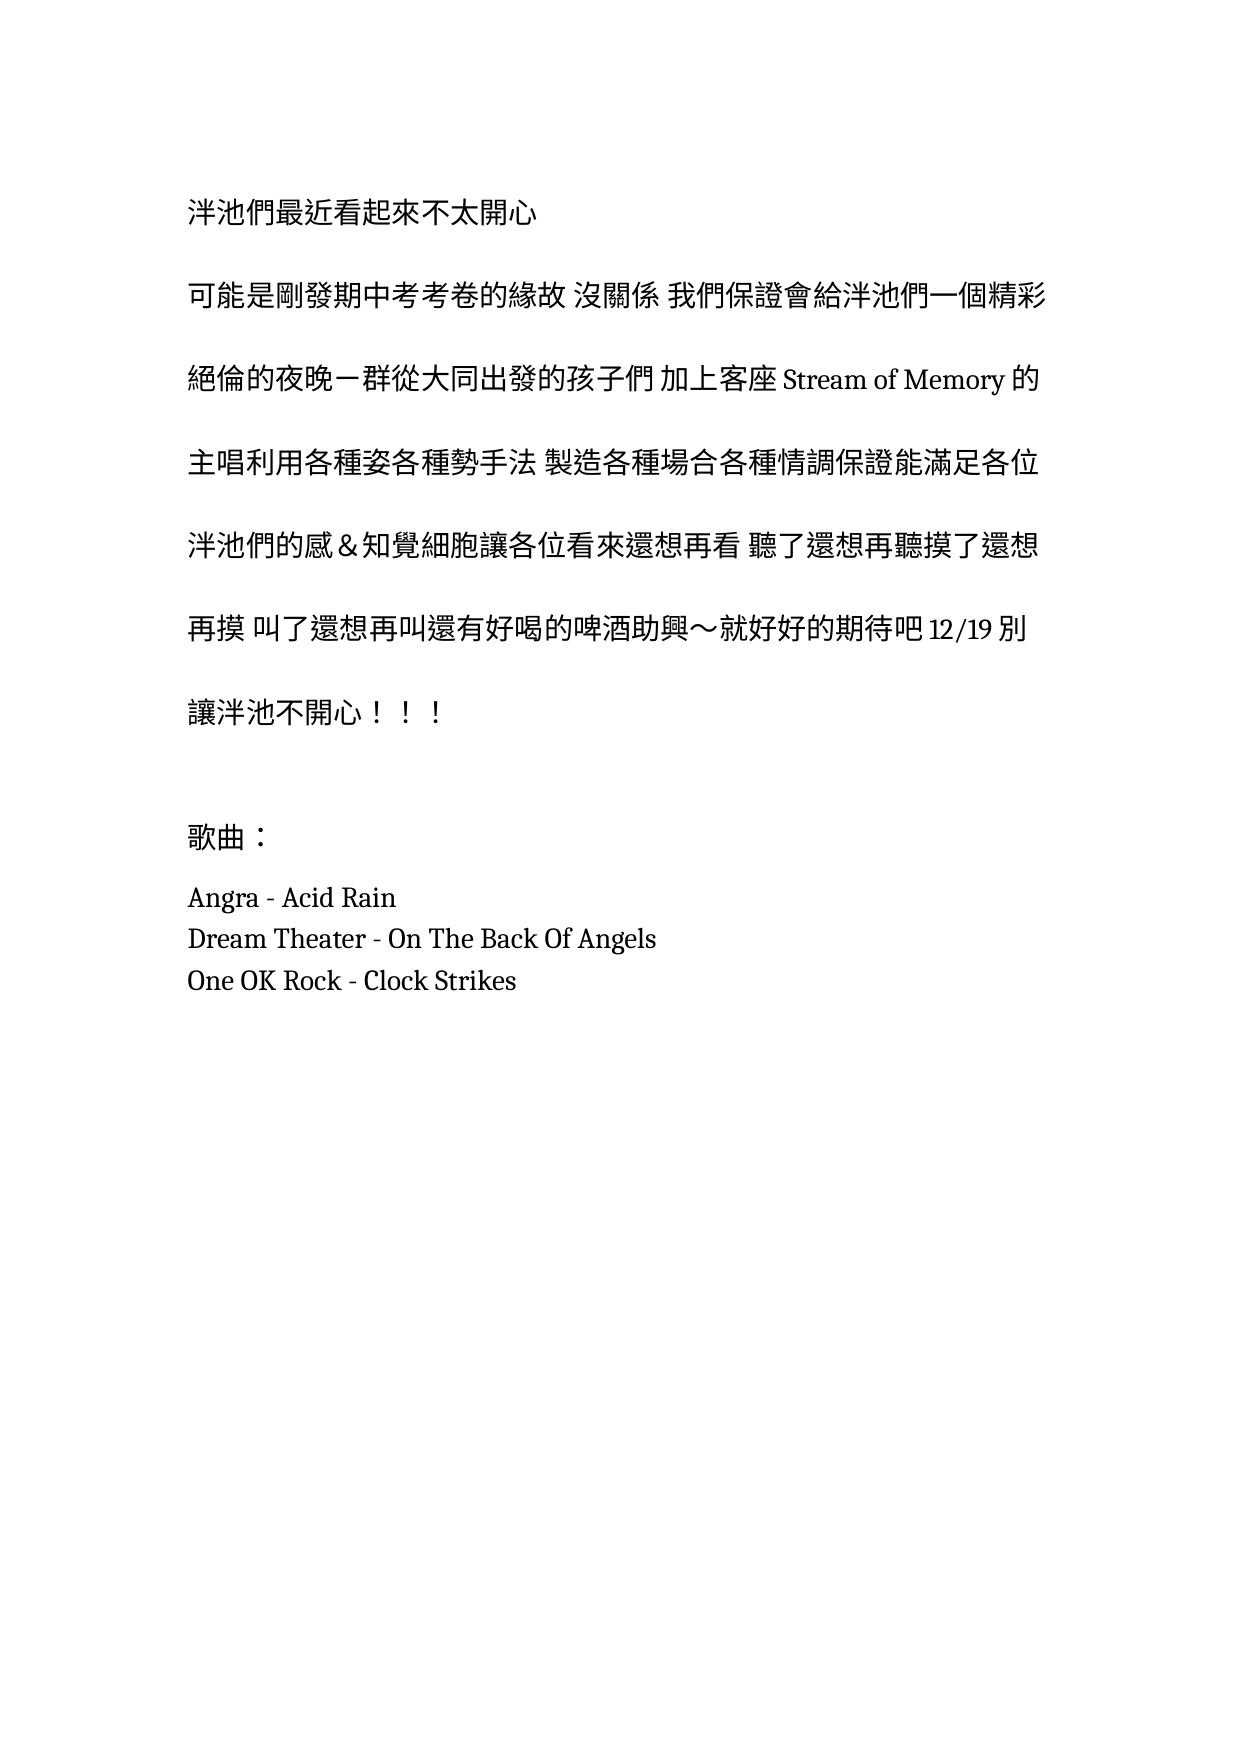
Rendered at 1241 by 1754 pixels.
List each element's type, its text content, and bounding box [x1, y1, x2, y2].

text Angra - Acid Rain [187, 877, 1053, 919]
text 歌曲： [187, 794, 1053, 877]
text Dream Theater - On The Back Of Angels [187, 919, 1053, 960]
text 可能是剛發期中考考卷的緣故 沒關係 我們保證會給泮池們一個精彩絕倫的夜晚ㄧ群從大同出發的孩子們 加上客座Stream of Memory的主唱利用各種姿各種勢手法 製造各種場合各種情調保證能滿足各位泮池們的感＆知覺細胞讓各位看來還想再看 聽了還想再聽摸了還想再摸 叫了還想再叫還有好喝的啤酒助興～就好好的期待吧12/19 別讓泮池不開心！！！ [187, 252, 1053, 752]
text One OK Rock - Clock Strikes [187, 960, 1053, 1002]
text 泮池們最近看起來不太開心 [187, 169, 1053, 252]
